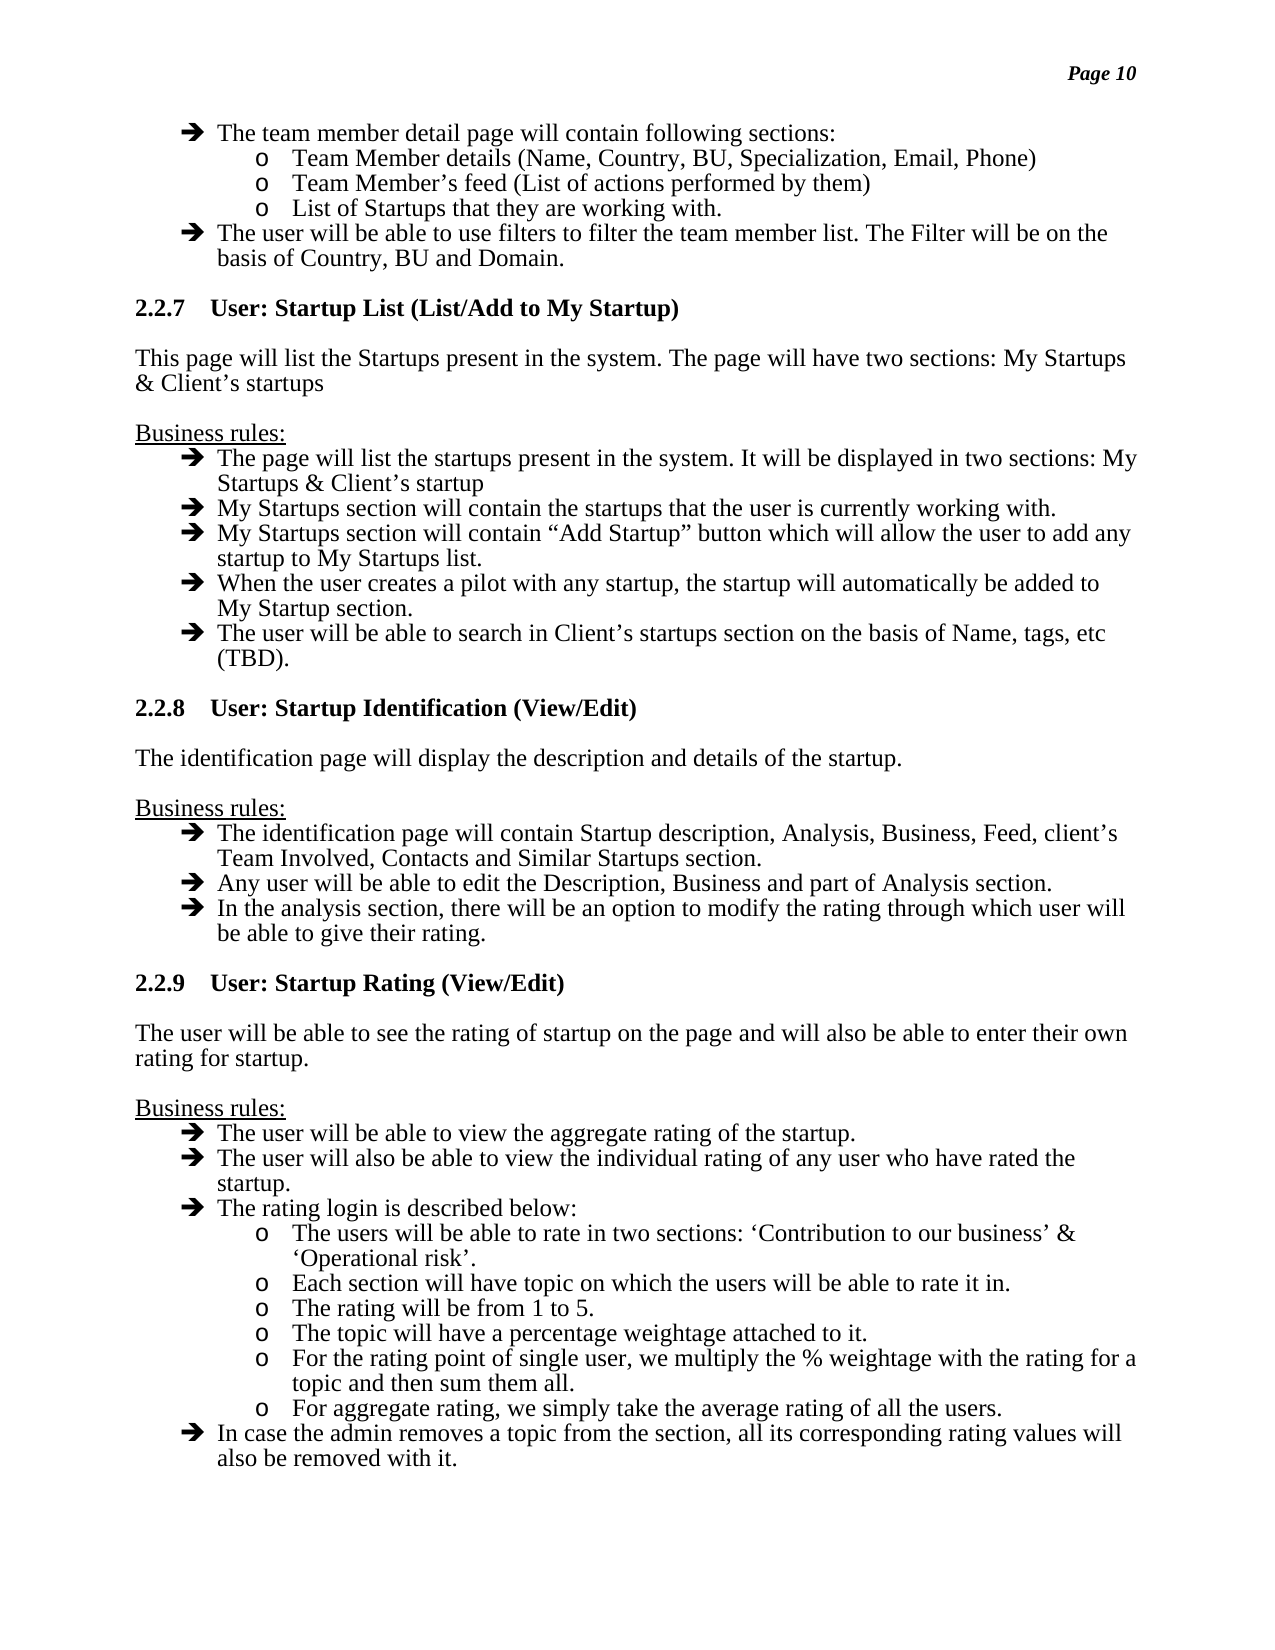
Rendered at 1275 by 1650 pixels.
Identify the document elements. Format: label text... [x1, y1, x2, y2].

list For the rating point of single user, we multiply the % weightage with the rating for a topic and then sum them all. [254, 1347, 1140, 1397]
list When the user creates a pilot with any startup, the startup will automatically be added to My Startup section. [179, 572, 1140, 622]
subtitle User: Startup Identification (View/Edit) [135, 697, 1140, 722]
list The users will be able to rate in two sections: ‘Contribution to our business’ & ‘Operational risk’. [254, 1222, 1140, 1272]
list In case the admin removes a topic from the section, all its corresponding rating values will also be removed with it. [179, 1422, 1140, 1472]
list For aggregate rating, we simply take the average rating of all the users. [254, 1397, 1140, 1422]
list The team member detail page will contain following sections: [179, 122, 1140, 147]
list The user will also be able to view the individual rating of any user who have rated the startup. [179, 1147, 1140, 1197]
list Team Member’s feed (List of actions performed by them) [254, 172, 1140, 197]
list In the analysis section, there will be an option to modify the rating through which user will be able to give their rating. [179, 897, 1140, 947]
list The user will be able to view the aggregate rating of the startup. [179, 1122, 1140, 1147]
list Each section will have topic on which the users will be able to rate it in. [254, 1272, 1140, 1297]
subtitle User: Startup List (List/Add to My Startup) [135, 297, 1140, 322]
list The page will list the startups present in the system. It will be displayed in two sections: My Startups & Client’s startup [179, 447, 1140, 497]
list List of Startups that they are working with. [254, 197, 1140, 222]
list Any user will be able to edit the Description, Business and part of Analysis section. [179, 872, 1140, 897]
list The user will be able to search in Client’s startups section on the basis of Name, tags, etc (TBD). [179, 622, 1140, 672]
list The user will be able to use filters to filter the team member list. The Filter will be on the basis of Country, BU and Domain. [179, 222, 1140, 272]
text The user will be able to see the rating of startup on the page and will also be able to enter their own rating for startup. [135, 1022, 1140, 1072]
text This page will list the Startups present in the system. The page will have two sections: My Startups & Client’s startups [135, 347, 1140, 397]
list The topic will have a percentage weightage attached to it. [254, 1322, 1140, 1347]
text Business rules: [135, 422, 1140, 447]
list Team Member details (Name, Country, BU, Specialization, Email, Phone) [254, 147, 1140, 172]
list The rating will be from 1 to 5. [254, 1297, 1140, 1322]
list My Startups section will contain the startups that the user is currently working with. [179, 497, 1140, 522]
text The identification page will display the description and details of the startup. [135, 747, 1140, 772]
text Business rules: [135, 1097, 1140, 1122]
list The rating login is described below: [179, 1197, 1140, 1222]
list My Startups section will contain “Add Startup” button which will allow the user to add any startup to My Startups list. [179, 522, 1140, 572]
list The identification page will contain Startup description, Analysis, Business, Feed, client’s Team Involved, Contacts and Similar Startups section. [179, 822, 1140, 872]
text Business rules: [135, 797, 1140, 822]
subtitle User: Startup Rating (View/Edit) [135, 972, 1140, 997]
